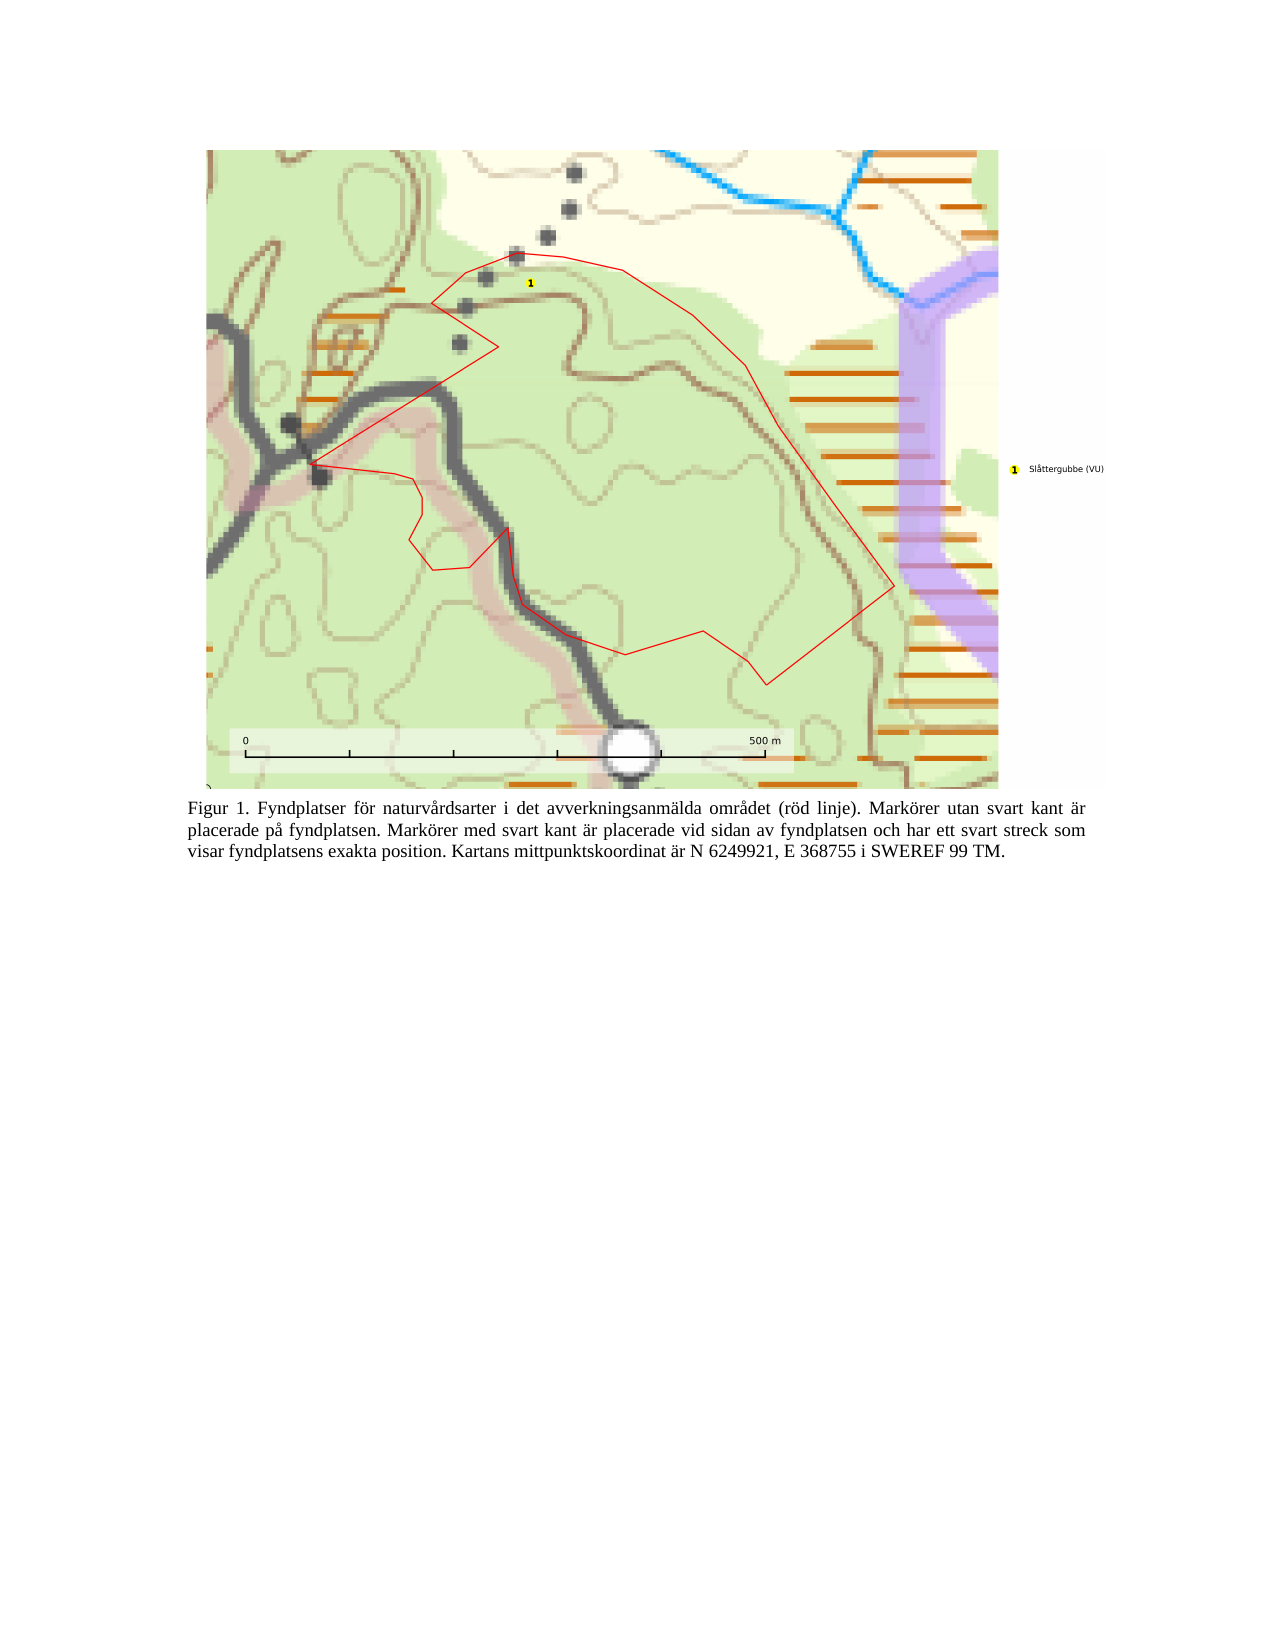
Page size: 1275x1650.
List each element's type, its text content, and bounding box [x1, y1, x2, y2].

picture [206, 150, 1107, 789]
text Figur 1. Fyndplatser för naturvårdsarter i det avverkningsanmälda området (röd linje). Markörer utan svart kant är placerade på fyndplatsen. Markörer med svart kant är placerade vid sidan av fyndplatsen och har ett svart streck som visar fyndplatsens exakta position. Kartans mittpunktskoordinat är N 6249921, E 368755 i SWEREF 99 TM. [187, 797, 1087, 862]
